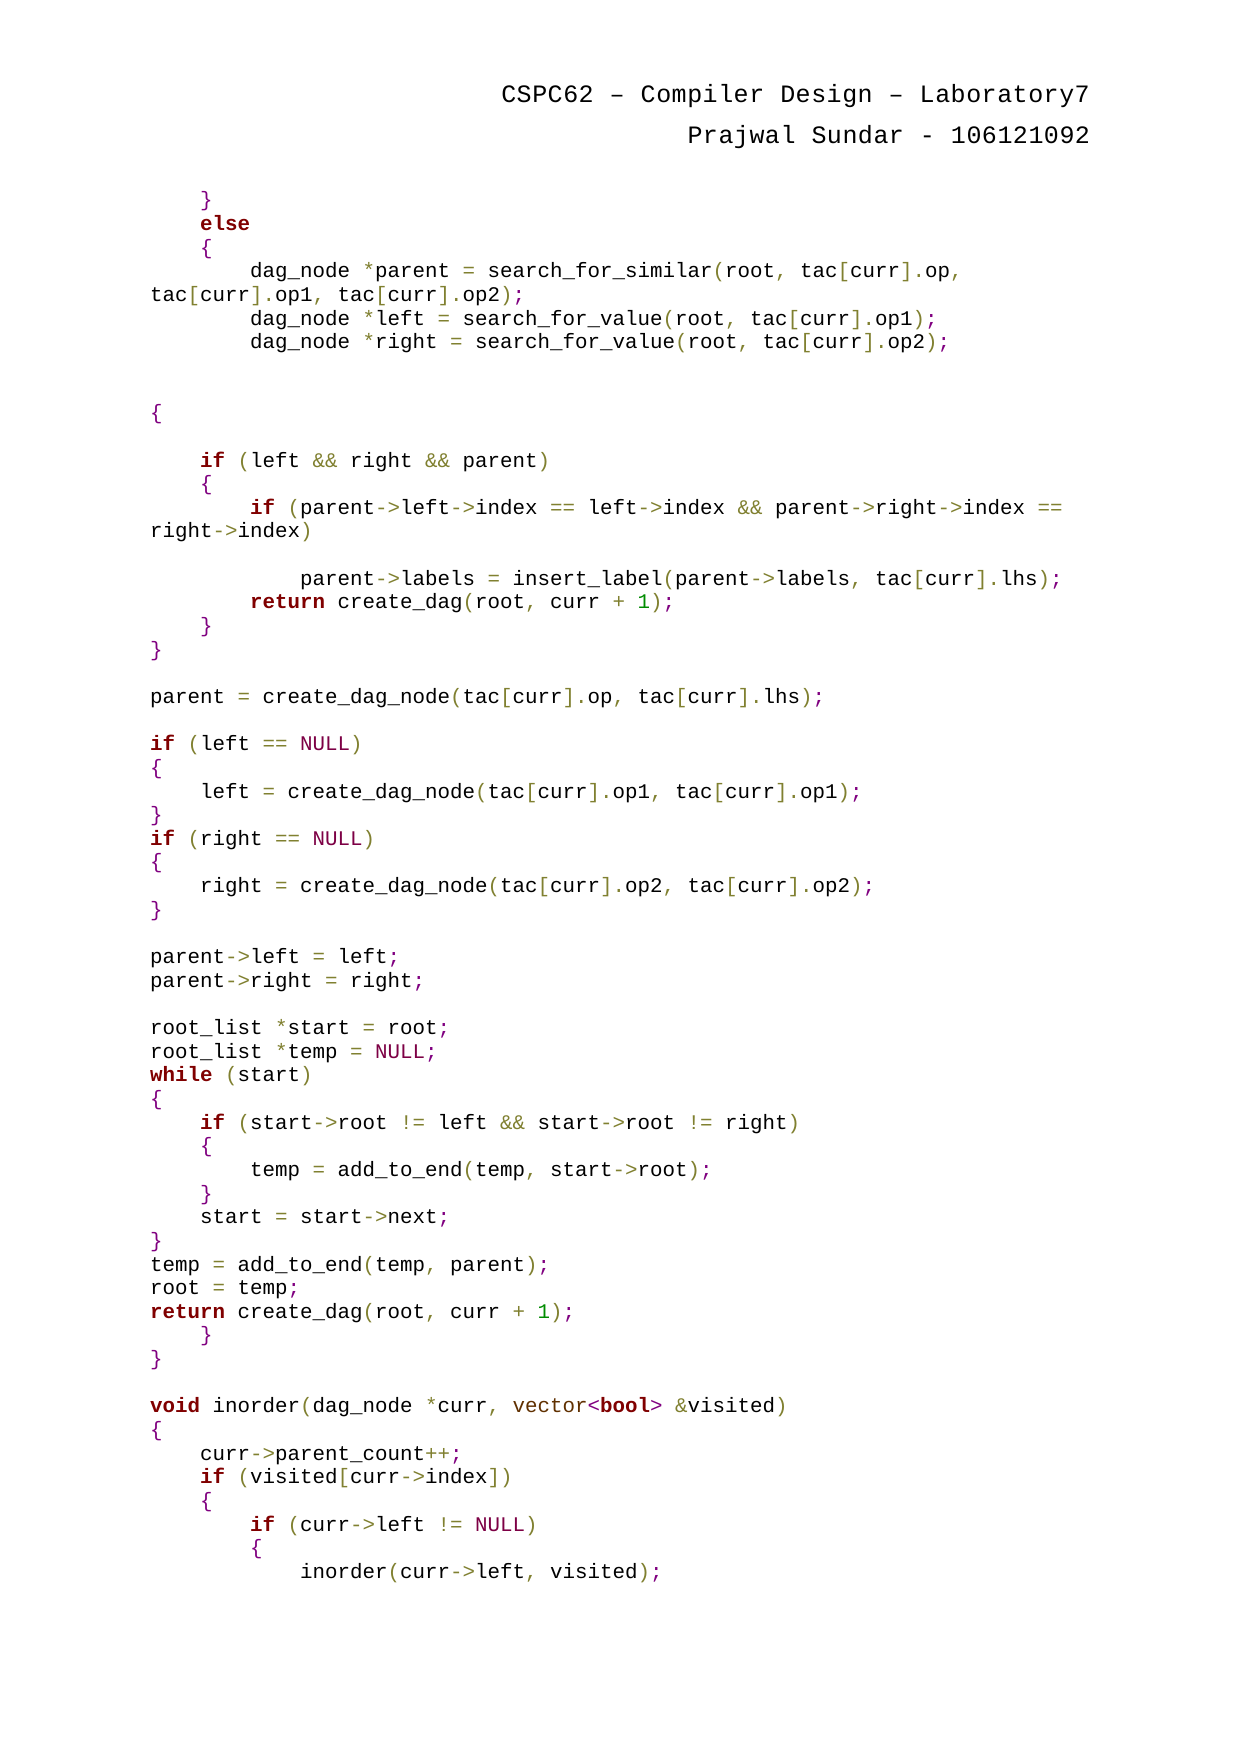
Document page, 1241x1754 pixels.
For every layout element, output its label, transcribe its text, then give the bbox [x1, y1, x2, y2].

text { [150, 473, 1090, 497]
text { [150, 757, 1090, 781]
text curr->parent_count++; [150, 1443, 1090, 1466]
text while (start) [150, 1064, 1090, 1088]
text if (parent->left->index == left->index && parent->right->index == right->index) [150, 497, 1090, 544]
text if (start->root != left && start->root != right) [150, 1112, 1090, 1135]
text } [150, 1348, 1090, 1372]
text parent->left = left; [150, 946, 1090, 970]
text { [150, 852, 1090, 875]
text { [150, 402, 1090, 426]
text } [150, 899, 1090, 922]
text } [150, 615, 1090, 639]
text dag_node *parent = search_for_similar(root, tac[curr].op, tac[curr].op1, tac[curr].op2); [150, 260, 1090, 308]
text temp = add_to_end(temp, start->root); [150, 1159, 1090, 1183]
text } [150, 189, 1090, 213]
text return create_dag(root, curr + 1); [150, 591, 1090, 615]
text if (left && right && parent) [150, 449, 1090, 473]
text } [150, 804, 1090, 828]
text inorder(curr->left, visited); [150, 1561, 1090, 1584]
text temp = add_to_end(temp, parent); [150, 1253, 1090, 1277]
text dag_node *right = search_for_value(root, tac[curr].op2); [150, 331, 1090, 355]
text root_list *temp = NULL; [150, 1041, 1090, 1064]
text void inorder(dag_node *curr, vector<bool> &visited) [150, 1395, 1090, 1419]
text } [150, 1183, 1090, 1206]
text { [150, 1088, 1090, 1112]
text { [150, 1490, 1090, 1514]
text root_list *start = root; [150, 1017, 1090, 1041]
text if (left == NULL) [150, 733, 1090, 757]
text { [150, 1135, 1090, 1159]
text if (right == NULL) [150, 828, 1090, 852]
text parent = create_dag_node(tac[curr].op, tac[curr].lhs); [150, 686, 1090, 710]
text dag_node *left = search_for_value(root, tac[curr].op1); [150, 308, 1090, 331]
text } [150, 1230, 1090, 1253]
text return create_dag(root, curr + 1); [150, 1301, 1090, 1324]
text left = create_dag_node(tac[curr].op1, tac[curr].op1); [150, 781, 1090, 804]
text else [150, 213, 1090, 237]
text right = create_dag_node(tac[curr].op2, tac[curr].op2); [150, 875, 1090, 899]
text parent->right = right; [150, 970, 1090, 993]
text { [150, 1419, 1090, 1443]
text } [150, 1324, 1090, 1348]
text if (curr->left != NULL) [150, 1514, 1090, 1537]
text { [150, 1537, 1090, 1561]
text root = temp; [150, 1277, 1090, 1301]
text start = start->next; [150, 1206, 1090, 1230]
text if (visited[curr->index]) [150, 1466, 1090, 1490]
text } [150, 639, 1090, 662]
text parent->labels = insert_label(parent->labels, tac[curr].lhs); [150, 568, 1090, 591]
text { [150, 237, 1090, 260]
